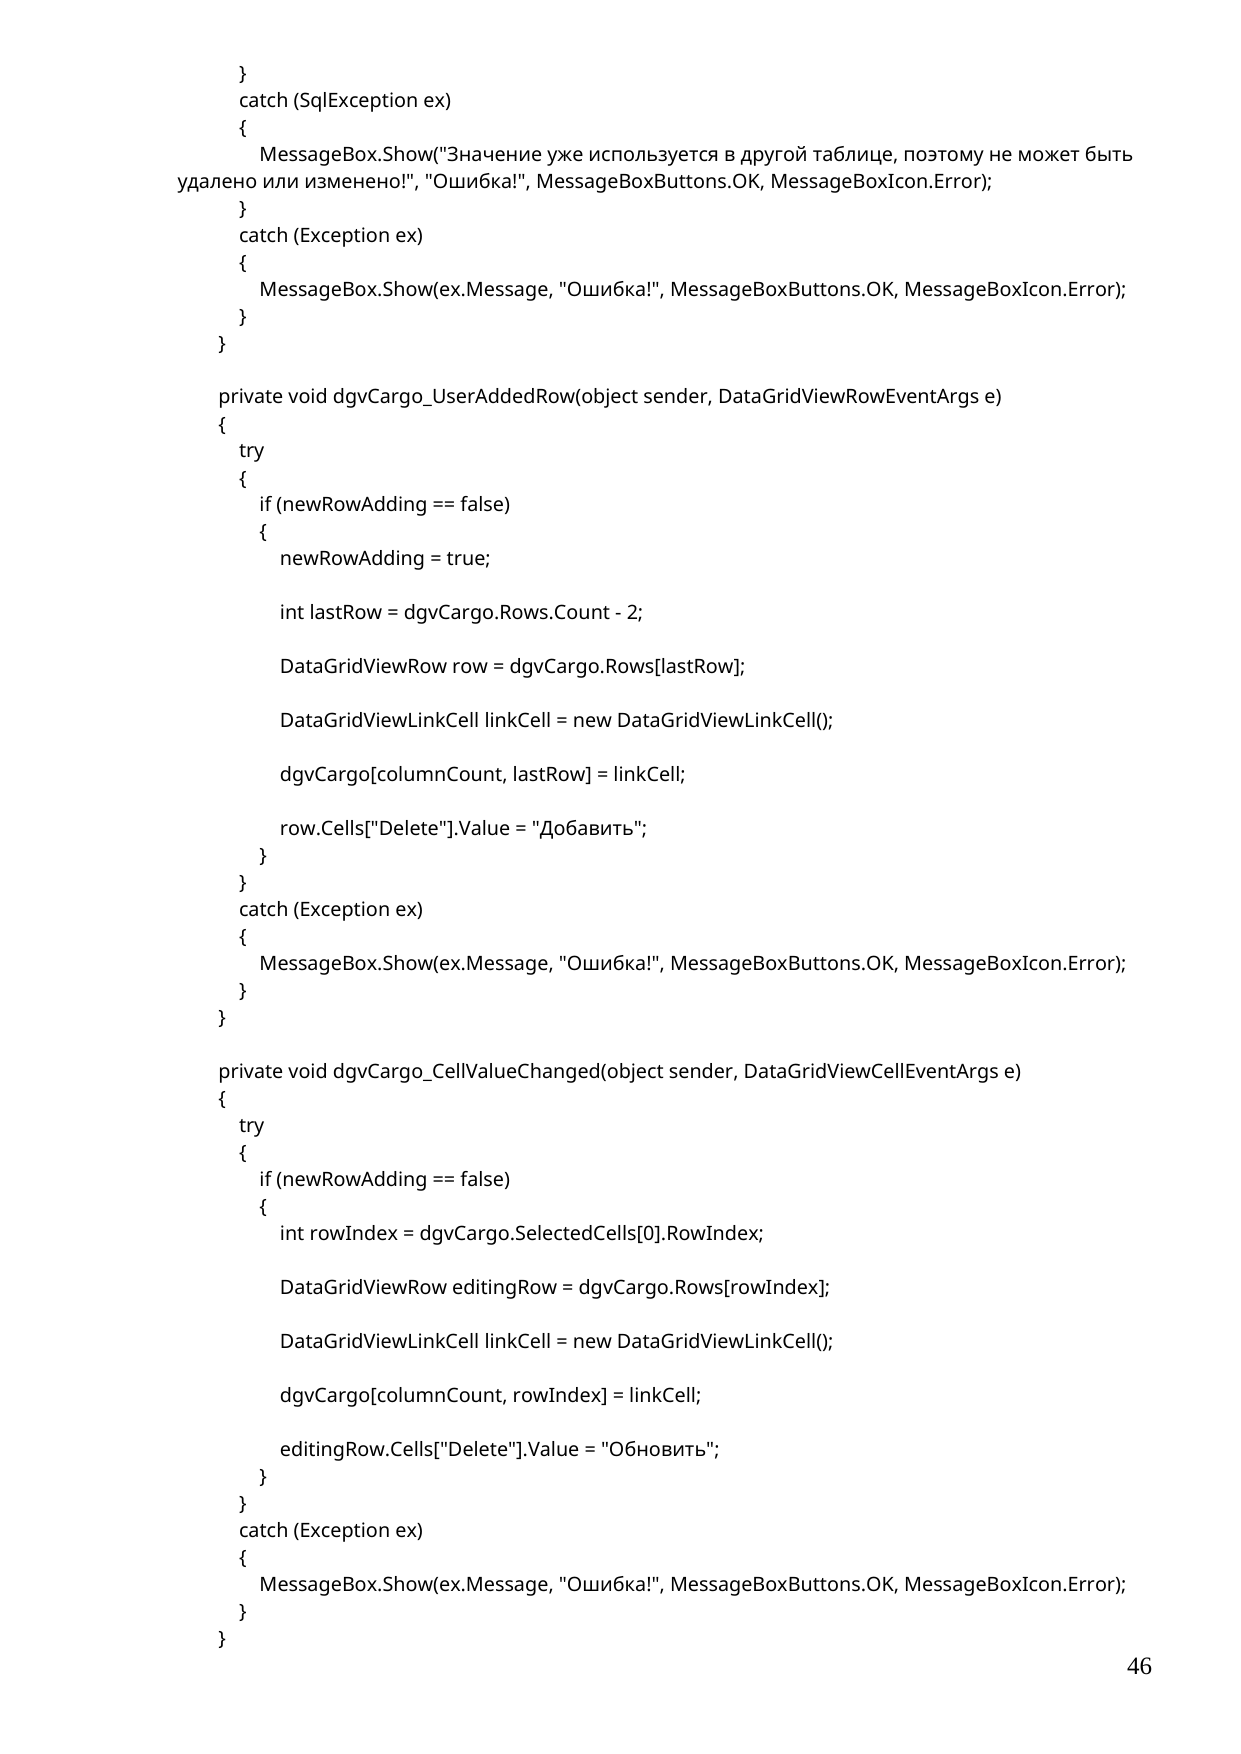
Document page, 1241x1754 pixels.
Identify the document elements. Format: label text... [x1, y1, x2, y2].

text MessageBox.Show(ex.Message, "Ошибка!", MessageBoxButtons.OK, MessageBoxIcon.Error); [177, 275, 1152, 302]
text } [177, 1489, 1152, 1516]
text catch (Exception ex) [177, 221, 1152, 248]
text } [177, 194, 1152, 221]
text } [177, 1462, 1152, 1489]
text private void dgvCargo_CellValueChanged(object sender, DataGridViewCellEventArgs e) [177, 1057, 1152, 1084]
text { [177, 518, 1152, 545]
text DataGridViewLinkCell linkCell = new DataGridViewLinkCell(); [177, 1327, 1152, 1354]
text editingRow.Cells["Delete"].Value = "Обновить"; [177, 1435, 1152, 1462]
text { [177, 1138, 1152, 1165]
text } [177, 976, 1152, 1003]
text } [177, 868, 1152, 895]
text catch (Exception ex) [177, 895, 1152, 922]
text } [177, 1624, 1152, 1651]
text if (newRowAdding == false) [177, 1165, 1152, 1192]
text { [177, 1543, 1152, 1570]
text int rowIndex = dgvCargo.SelectedCells[0].RowIndex; [177, 1219, 1152, 1246]
text } [177, 1597, 1152, 1624]
text private void dgvCargo_UserAddedRow(object sender, DataGridViewRowEventArgs e) [177, 383, 1152, 410]
text row.Cells["Delete"].Value = "Добавить"; [177, 814, 1152, 841]
text DataGridViewLinkCell linkCell = new DataGridViewLinkCell(); [177, 707, 1152, 733]
text dgvCargo[columnCount, rowIndex] = linkCell; [177, 1381, 1152, 1408]
text catch (Exception ex) [177, 1516, 1152, 1543]
text { [177, 113, 1152, 140]
text if (newRowAdding == false) [177, 491, 1152, 518]
text } [177, 329, 1152, 356]
text catch (SqlException ex) [177, 86, 1152, 113]
text } [177, 59, 1152, 86]
text } [177, 1003, 1152, 1030]
text { [177, 464, 1152, 491]
text { [177, 410, 1152, 437]
text dgvCargo[columnCount, lastRow] = linkCell; [177, 761, 1152, 787]
text } [177, 302, 1152, 329]
text } [177, 841, 1152, 868]
text MessageBox.Show("Значение уже используется в другой таблице, поэтому не может быть удалено или изменено!", "Ошибка!", MessageBoxButtons.OK, MessageBoxIcon.Error); [177, 140, 1152, 194]
text MessageBox.Show(ex.Message, "Ошибка!", MessageBoxButtons.OK, MessageBoxIcon.Error); [177, 949, 1152, 976]
text { [177, 922, 1152, 949]
text int lastRow = dgvCargo.Rows.Count - 2; [177, 599, 1152, 626]
text { [177, 248, 1152, 275]
text DataGridViewRow row = dgvCargo.Rows[lastRow]; [177, 653, 1152, 679]
text MessageBox.Show(ex.Message, "Ошибка!", MessageBoxButtons.OK, MessageBoxIcon.Error); [177, 1570, 1152, 1597]
text try [177, 1111, 1152, 1138]
text try [177, 437, 1152, 464]
text { [177, 1192, 1152, 1219]
text { [177, 1084, 1152, 1111]
text newRowAdding = true; [177, 545, 1152, 572]
text DataGridViewRow editingRow = dgvCargo.Rows[rowIndex]; [177, 1273, 1152, 1300]
